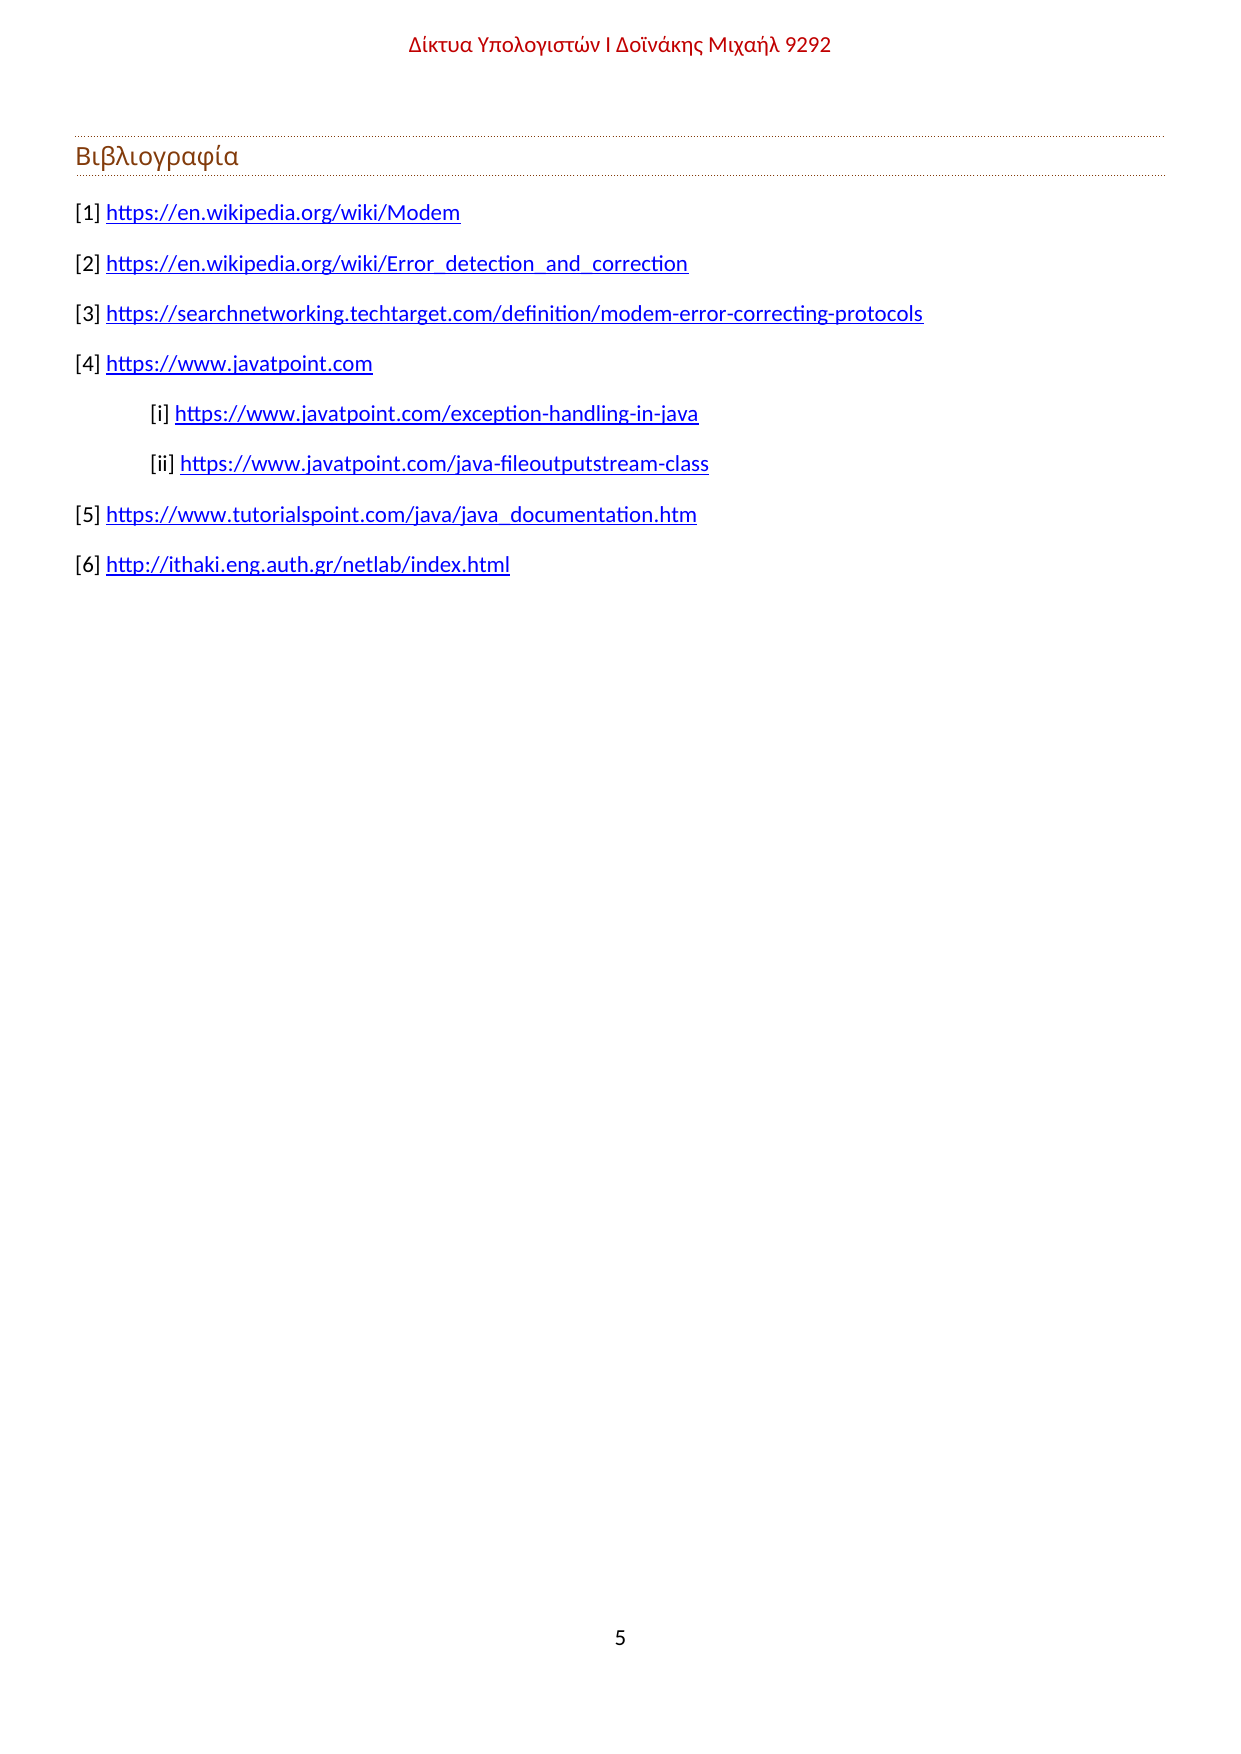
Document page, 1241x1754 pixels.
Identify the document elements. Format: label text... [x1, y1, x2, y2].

text [1] https://en.wikipedia.org/wiki/Modem [75, 198, 1165, 226]
text [5] https://www.tutorialspoint.com/java/java_documentation.htm [75, 500, 1165, 528]
subtitle Βιβλιογραφία [75, 136, 1165, 176]
text [i] https://www.javatpoint.com/exception-handling-in-java [75, 399, 1165, 427]
text [4] https://www.javatpoint.com [75, 349, 1165, 377]
text [ii] https://www.javatpoint.com/java-fileoutputstream-class [75, 449, 1165, 477]
text [2] https://en.wikipedia.org/wiki/Error_detection_and_correction [75, 249, 1165, 277]
text [6] http://ithaki.eng.auth.gr/netlab/index.html [75, 550, 1165, 578]
text [3] https://searchnetworking.techtarget.com/definition/modem-error-correcting-protocols [75, 299, 1165, 327]
